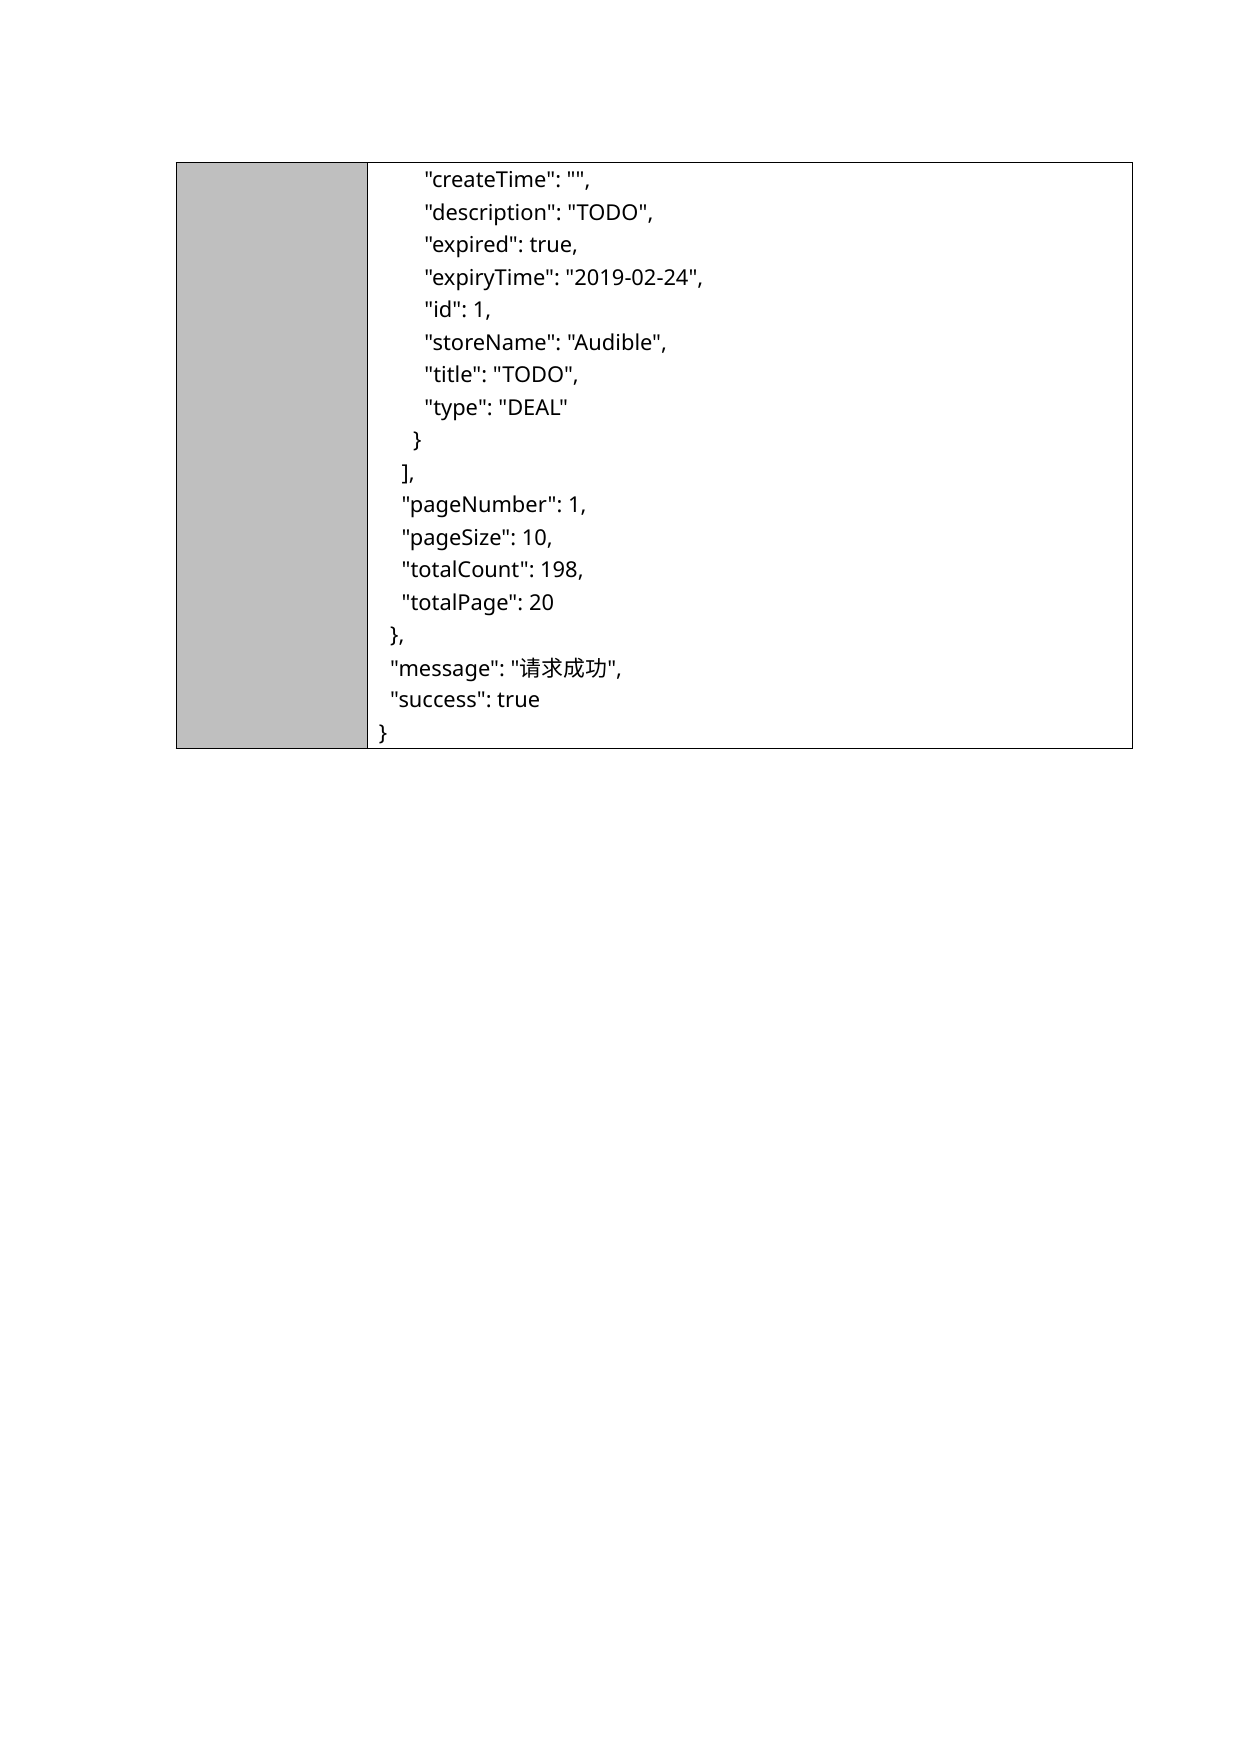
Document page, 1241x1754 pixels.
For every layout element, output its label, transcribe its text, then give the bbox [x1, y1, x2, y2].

table_cell 返回JSON [177, 163, 367, 748]
